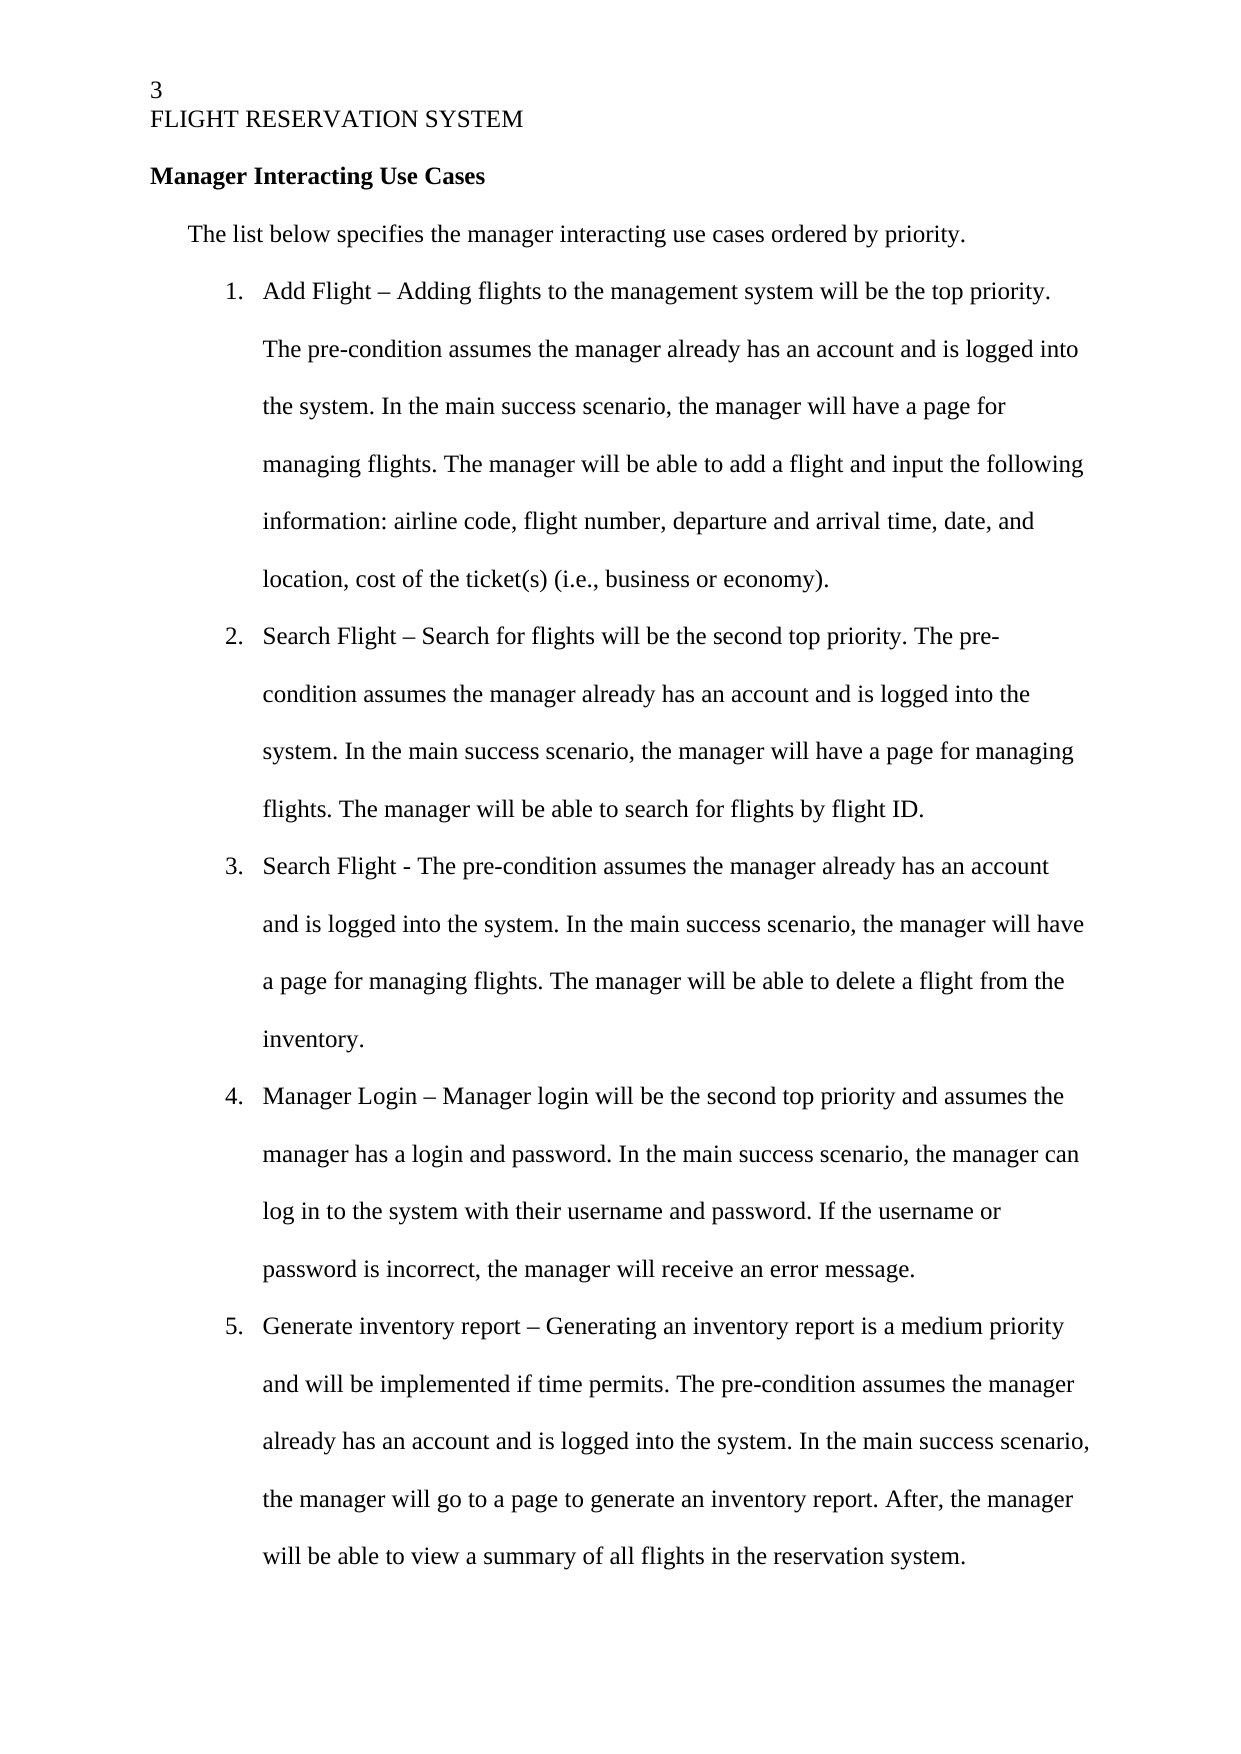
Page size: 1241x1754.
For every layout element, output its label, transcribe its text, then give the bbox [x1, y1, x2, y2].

list Search Flight – Search for flights will be the second top priority. The pre-condition assumes the manager already has an account and is logged into the system. In the main success scenario, the manager will have a page for managing flights. The manager will be able to search for flights by flight ID. [225, 621, 1090, 822]
list Manager Login – Manager login will be the second top priority and assumes the manager has a login and password. In the main success scenario, the manager can log in to the system with their username and password. If the username or password is incorrect, the manager will receive an error message. [225, 1081, 1090, 1282]
list Search Flight - The pre-condition assumes the manager already has an account and is logged into the system. In the main success scenario, the manager will have a page for managing flights. The manager will be able to delete a flight from the inventory. [225, 851, 1090, 1052]
text Manager Interacting Use Cases [150, 161, 1090, 190]
text The list below specifies the manager interacting use cases ordered by priority. [150, 219, 1090, 247]
list Add Flight – Adding flights to the management system will be the top priority. The pre-condition assumes the manager already has an account and is logged into the system. In the main success scenario, the manager will have a page for managing flights. The manager will be able to add a flight and input the following information: airline code, flight number, departure and arrival time, date, and location, cost of the ticket(s) (i.e., business or economy). [225, 276, 1090, 592]
